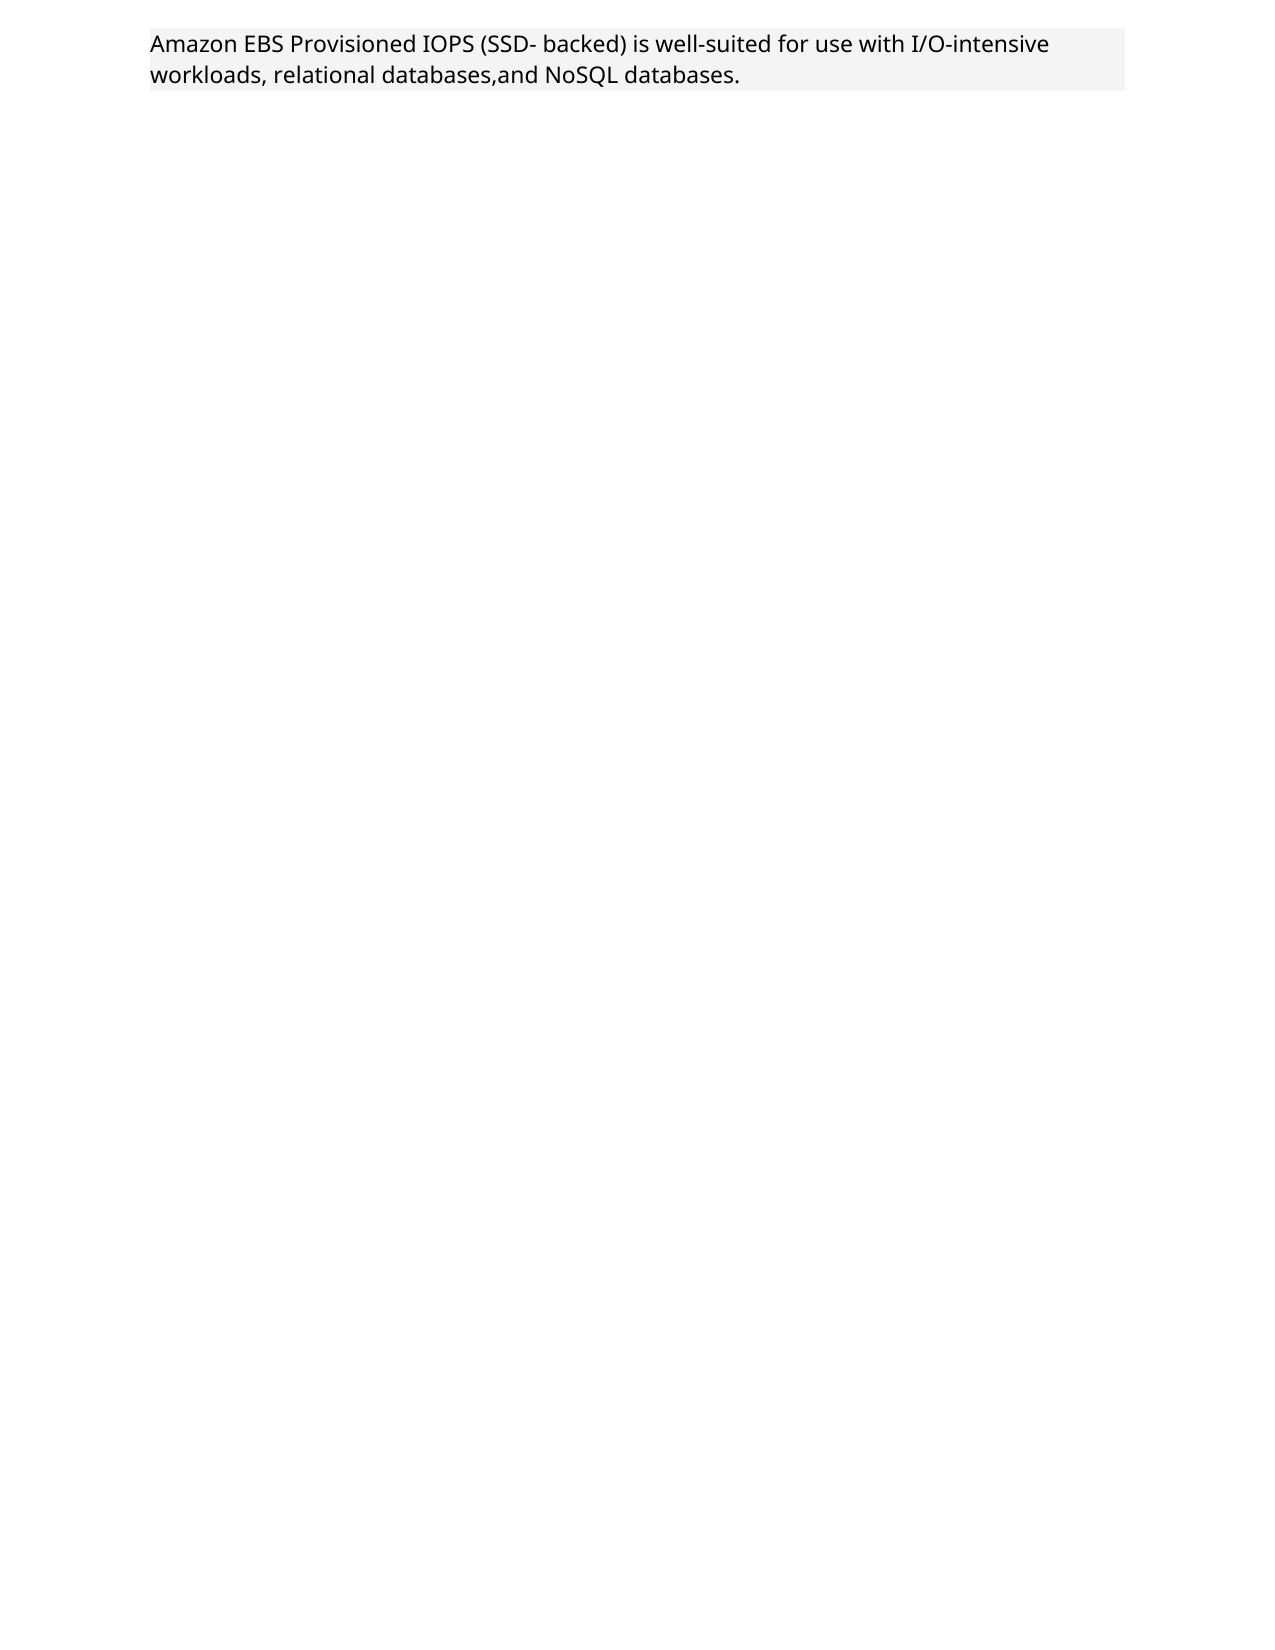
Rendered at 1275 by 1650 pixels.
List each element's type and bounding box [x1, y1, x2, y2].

text [150, 28, 1125, 91]
